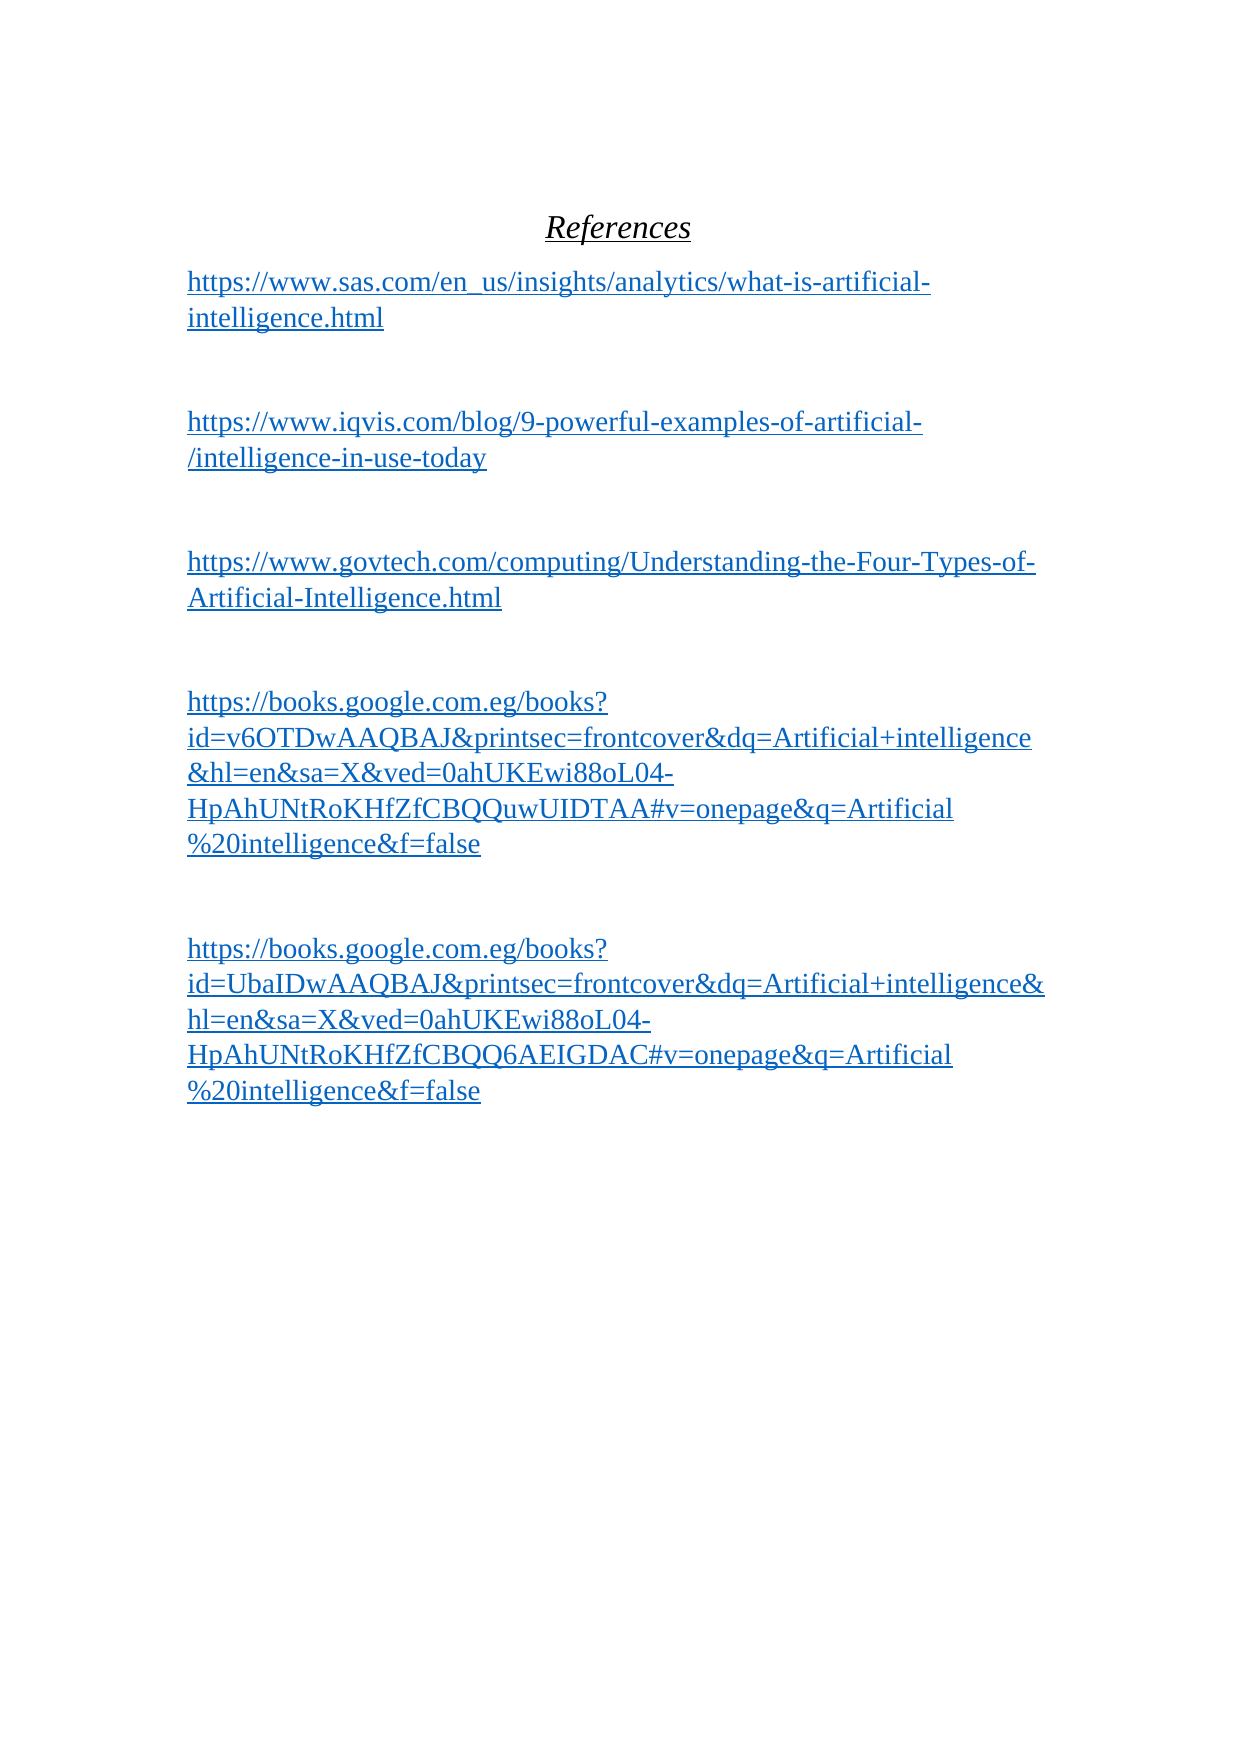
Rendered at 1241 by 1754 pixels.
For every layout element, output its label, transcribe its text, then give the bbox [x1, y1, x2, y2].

text https://www.govtech.com/computing/Understanding-the-Four-Types-of-Artificial-Intelligence.html [187, 544, 1053, 613]
text https://books.google.com.eg/books?id=UbaIDwAAQBAJ&printsec=frontcover&dq=Artificial+intelligence&hl=en&sa=X&ved=0ahUKEwi88oL04-HpAhUNtRoKHfZfCBQQ6AEIGDAC#v=onepage&q=Artificial%20intelligence&f=false [187, 931, 1053, 1106]
text https://books.google.com.eg/books?id=v6OTDwAAQBAJ&printsec=frontcover&dq=Artificial+intelligence&hl=en&sa=X&ved=0ahUKEwi88oL04-HpAhUNtRoKHfZfCBQQuwUIDTAA#v=onepage&q=Artificial%20intelligence&f=false [187, 684, 1053, 860]
text References [187, 207, 1053, 246]
text https://www.iqvis.com/blog/9-powerful-examples-of-artificial-intelligence-in-use-today/ [187, 404, 1053, 473]
text https://www.sas.com/en_us/insights/analytics/what-is-artificial-intelligence.html [187, 264, 1053, 334]
